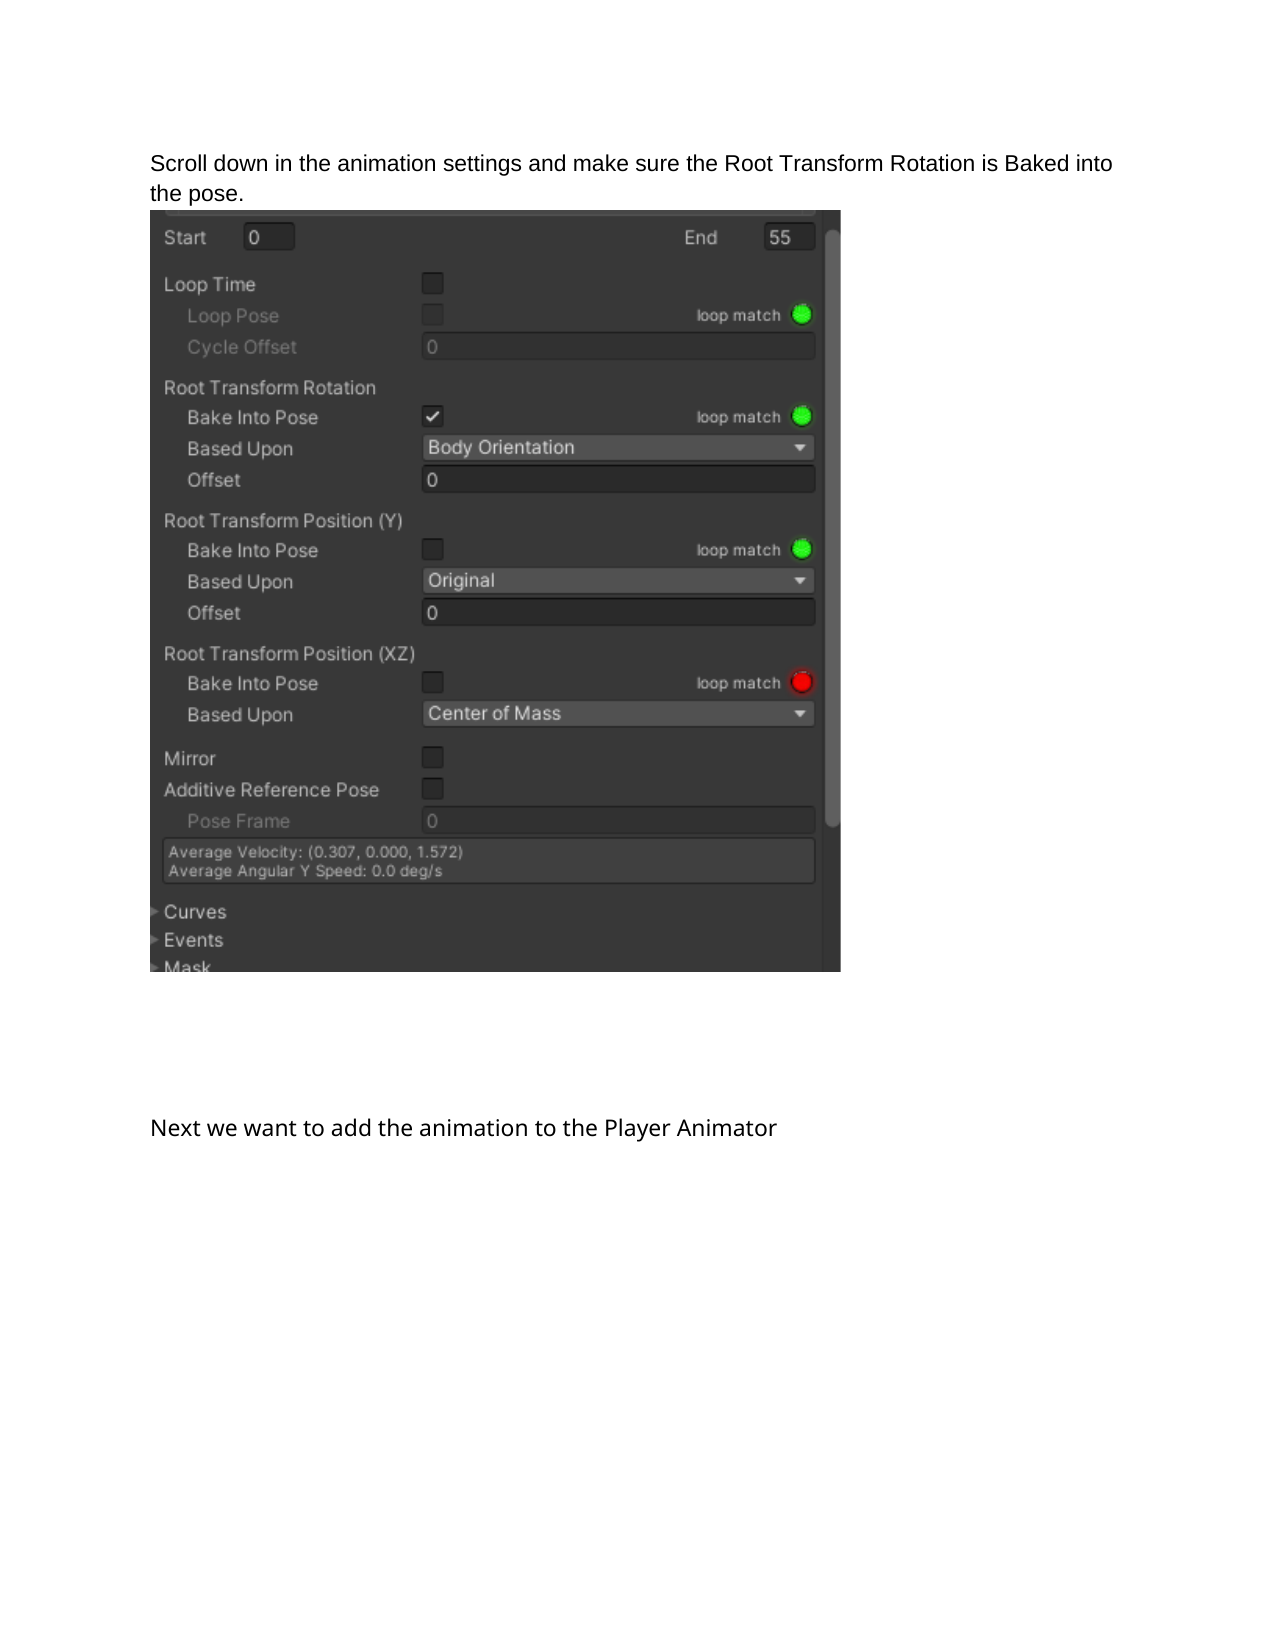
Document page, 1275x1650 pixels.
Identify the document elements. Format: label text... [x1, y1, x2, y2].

text Scroll down in the animation settings and make sure the Root Transform Rotation is Baked into the pose. [150, 150, 1125, 207]
text Next we want to add the animation to the Player Animator [150, 1112, 1125, 1144]
picture [150, 210, 841, 972]
